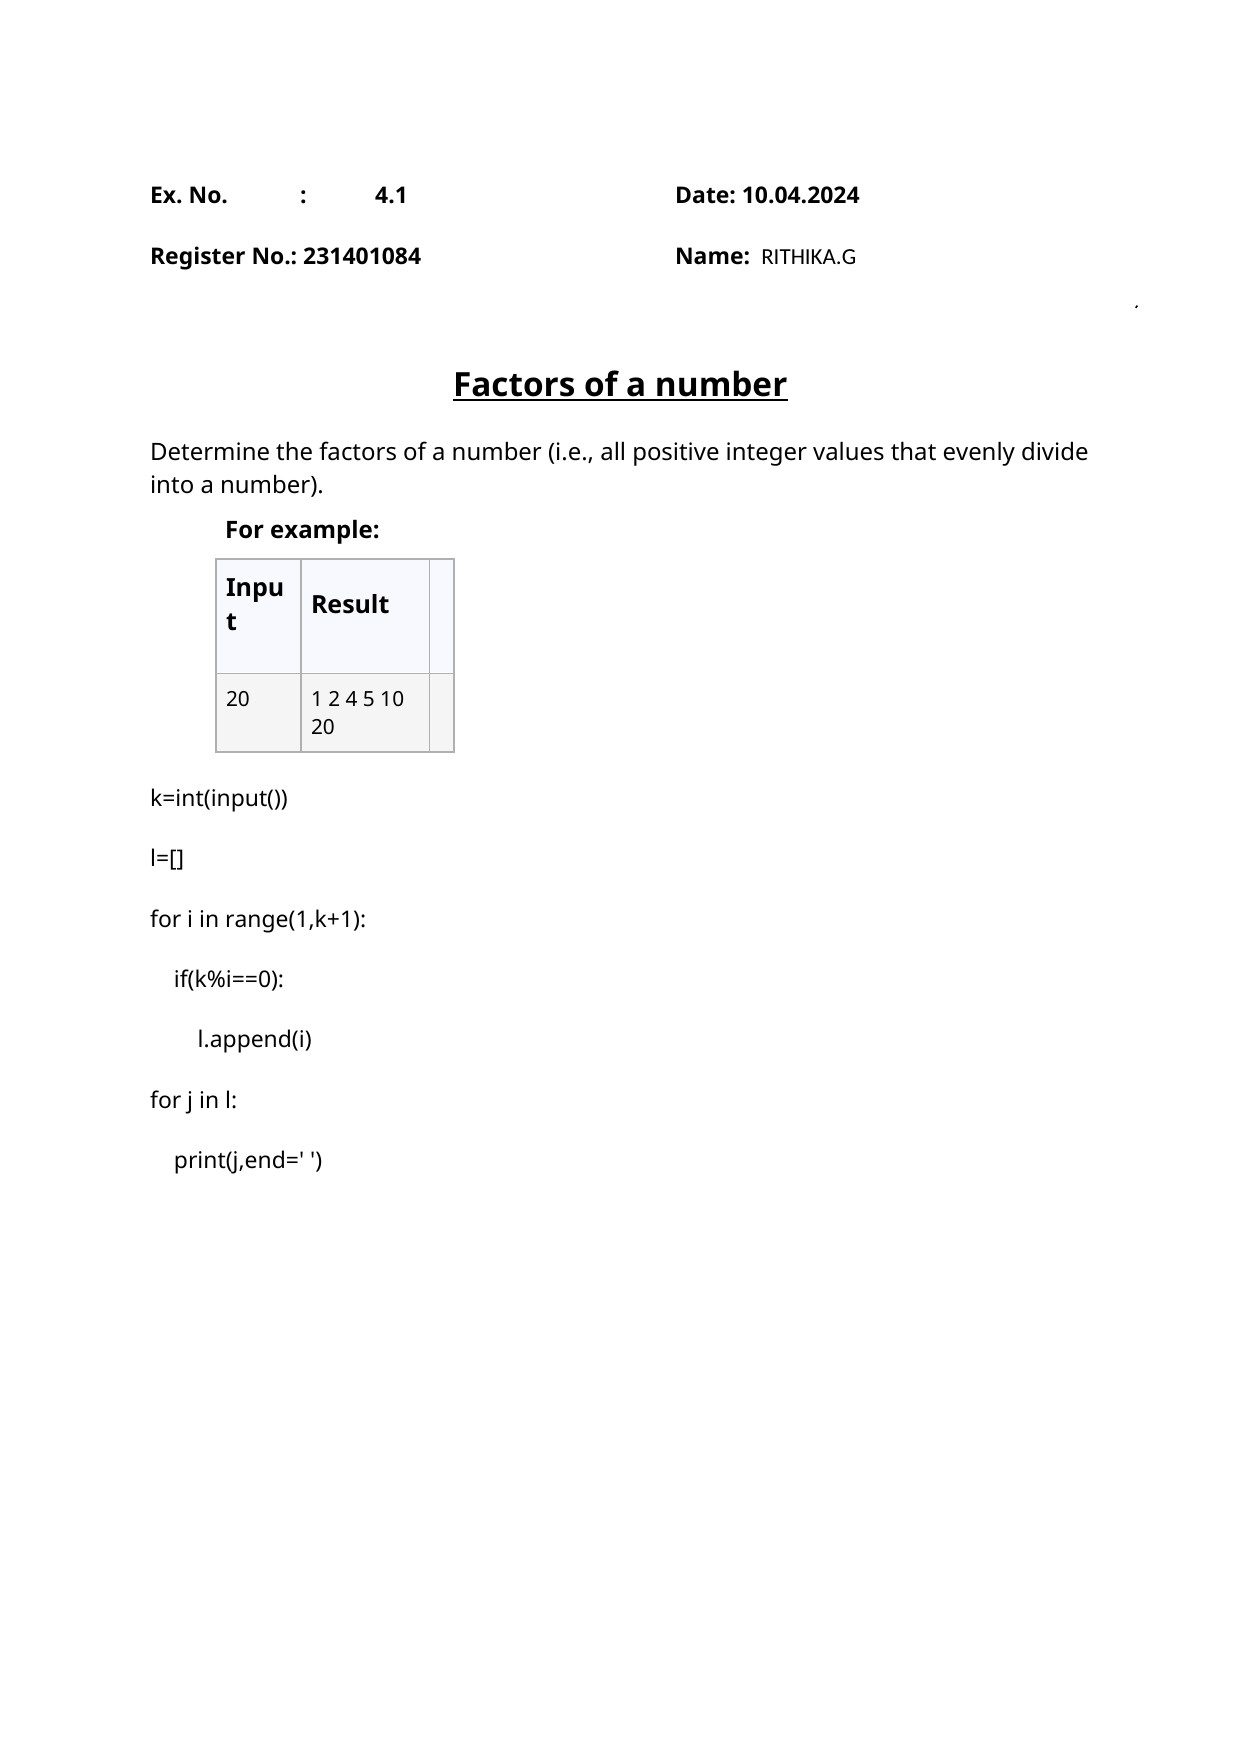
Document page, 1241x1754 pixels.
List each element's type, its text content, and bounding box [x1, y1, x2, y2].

table_cell [430, 674, 453, 751]
table_header Result [302, 560, 429, 672]
text for i in range(1,k+1): [150, 902, 1090, 934]
text l.append(i) [150, 1023, 1090, 1054]
table_header Input [217, 560, 300, 672]
text Determine the factors of a number (i.e., all positive integer values that evenly divide into a number). [150, 435, 1090, 500]
text Factors of a number [150, 360, 1090, 406]
table_cell 20 [217, 674, 300, 751]
table_header [430, 560, 453, 672]
text l=[] [150, 842, 1090, 873]
text Ex. No. : 4.1 Date: 10.04.2024 [150, 179, 1090, 210]
text For example: [225, 513, 1090, 545]
text if(k%i==0): [150, 963, 1090, 994]
text k=int(input()) [150, 782, 1090, 813]
table_cell 1 2 4 5 10 20 [302, 674, 429, 751]
text Register No.: 231401084 Name: RITHIKA.G [150, 239, 1090, 271]
text for j in l: [150, 1084, 1090, 1115]
text print(j,end=' ') [150, 1144, 1090, 1175]
